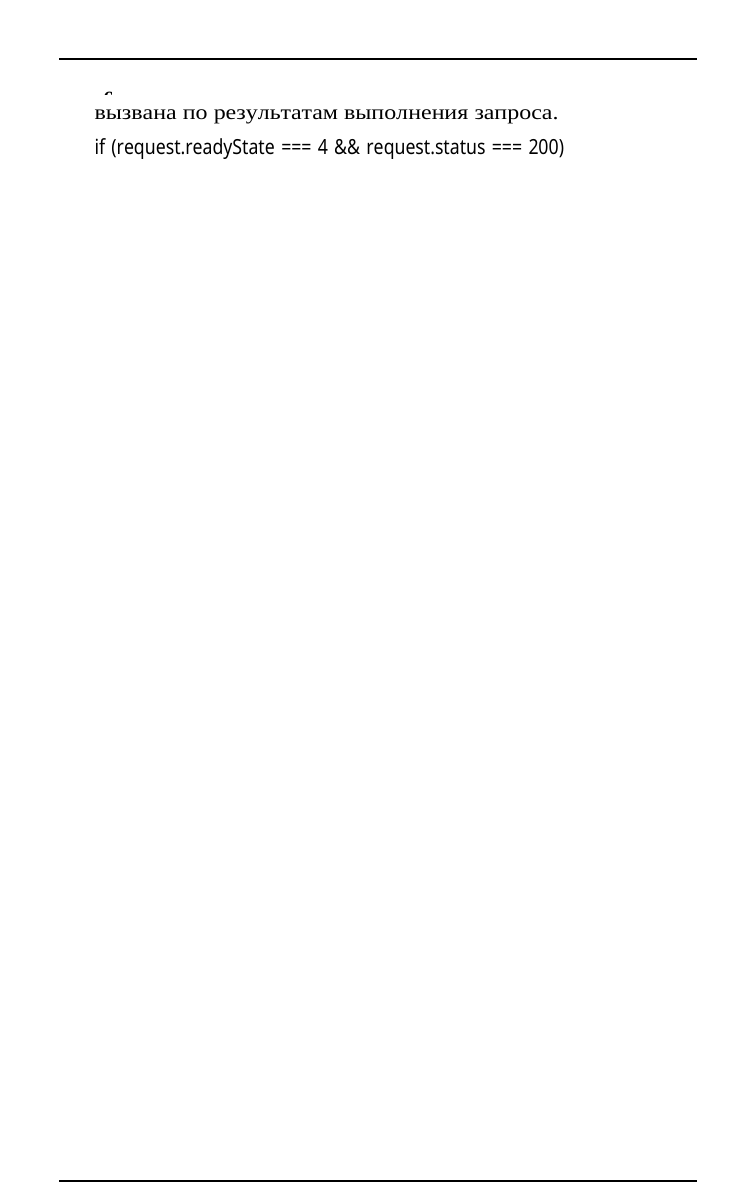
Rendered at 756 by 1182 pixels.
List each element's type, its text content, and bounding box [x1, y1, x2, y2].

text if (request.readyState === 4 && request.status === 200) [94, 132, 687, 161]
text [94, 100, 674, 124]
